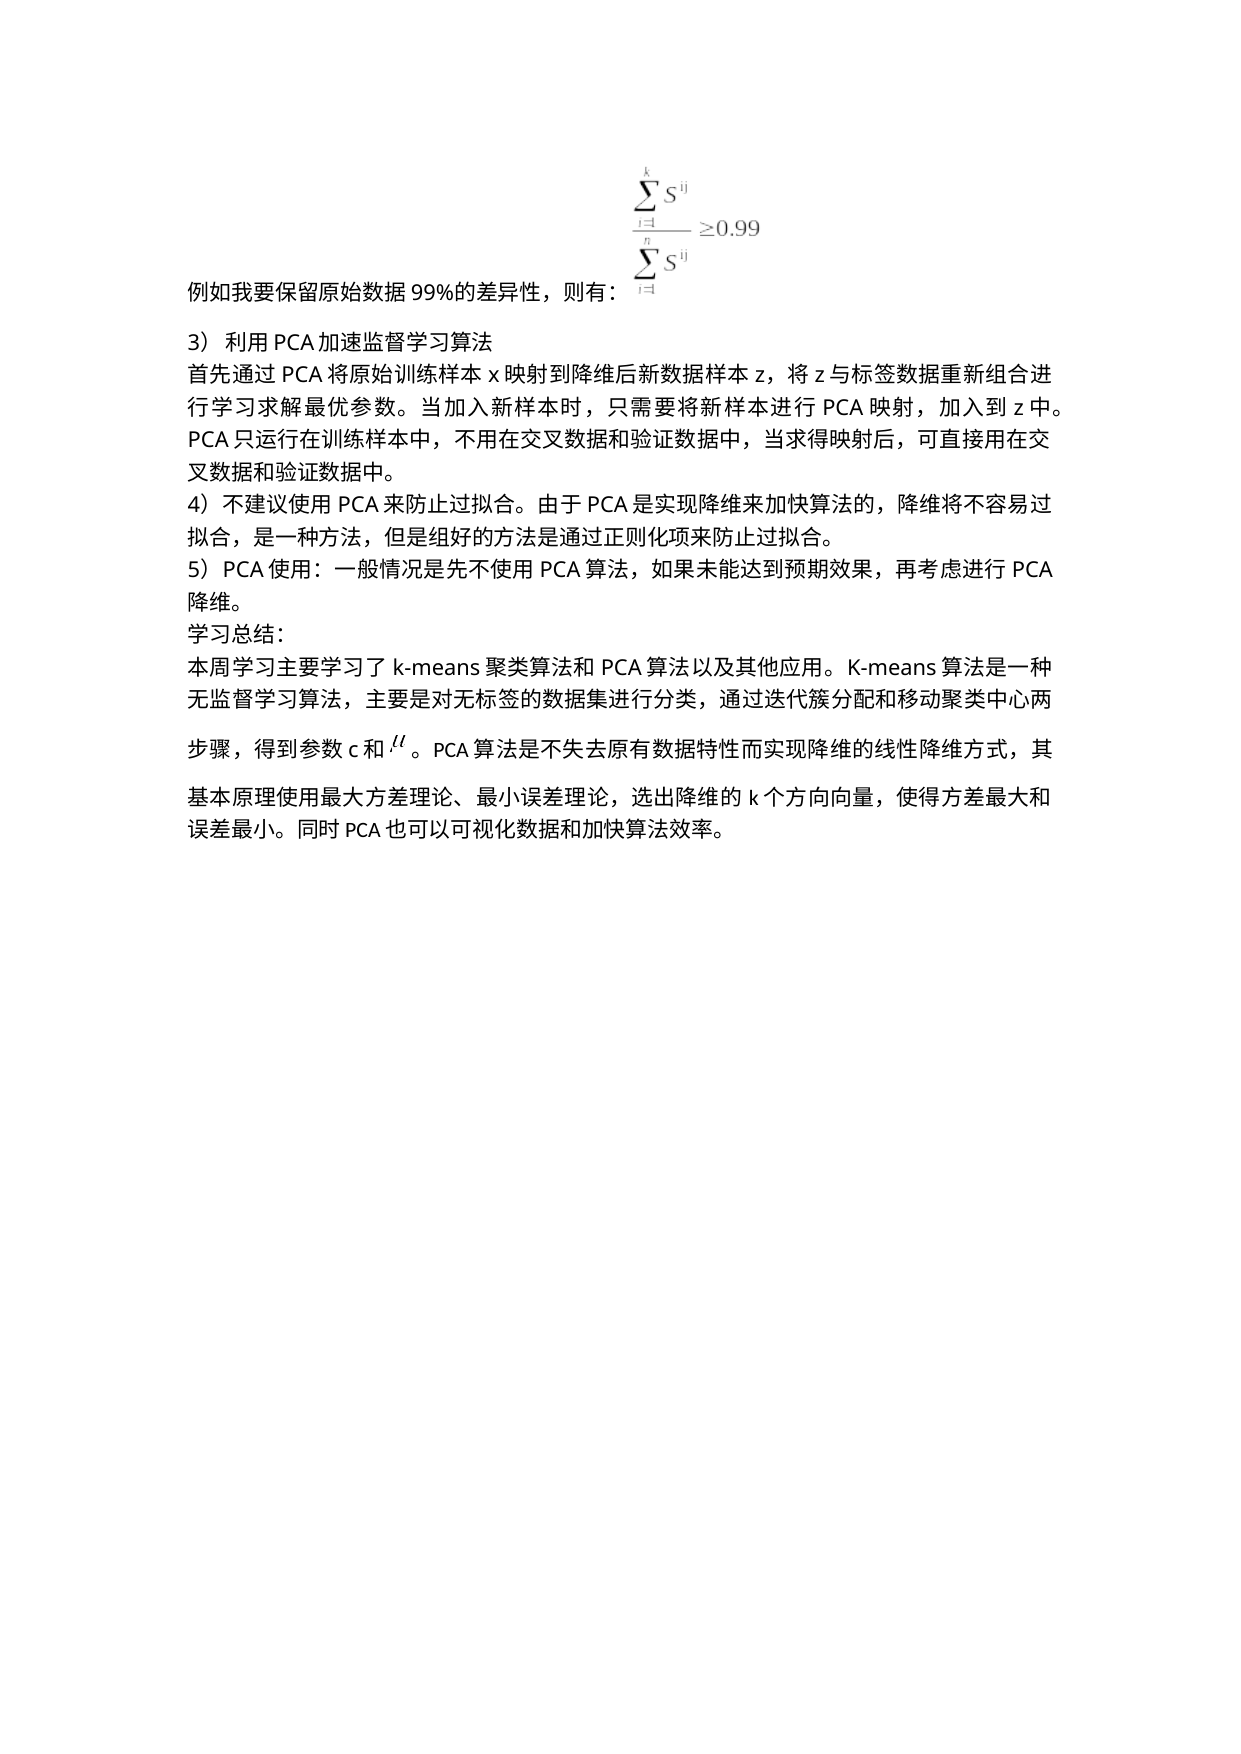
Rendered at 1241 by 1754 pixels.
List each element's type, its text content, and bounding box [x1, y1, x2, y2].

text 5）PCA使用：一般情况是先不使用PCA算法，如果未能达到预期效果，再考虑进行PCA降维。 [187, 552, 1053, 617]
text 4）不建议使用PCA来防止过拟合。由于PCA是实现降维来加快算法的，降维将不容易过拟合，是一种方法，但是组好的方法是通过正则化项来防止过拟合。 [187, 487, 1053, 552]
list 利用PCA加速监督学习算法 [187, 324, 1053, 357]
text 例如我要保留原始数据99%的差异性，则有： [187, 162, 1053, 324]
text 本周学习主要学习了k-means聚类算法和PCA算法以及其他应用。K-means算法是一种无监督学习算法，主要是对无标签的数据集进行分类，通过迭代簇分配和移动聚类中心两步骤，得到参数c和。PCA算法是不失去原有数据特性而实现降维的线性降维方式，其基本原理使用最大方差理论、最小误差理论，选出降维的k个方向向量，使得方差最大和误差最小。同时PCA也可以可视化数据和加快算法效率。 [187, 649, 1053, 844]
text 首先通过PCA将原始训练样本x映射到降维后新数据样本z，将z与标签数据重新组合进行学习求解最优参数。当加入新样本时，只需要将新样本进行PCA映射，加入到z中。PCA只运行在训练样本中，不用在交叉数据和验证数据中，当求得映射后，可直接用在交叉数据和验证数据中。 [187, 357, 1053, 487]
text 学习总结： [187, 617, 1053, 649]
